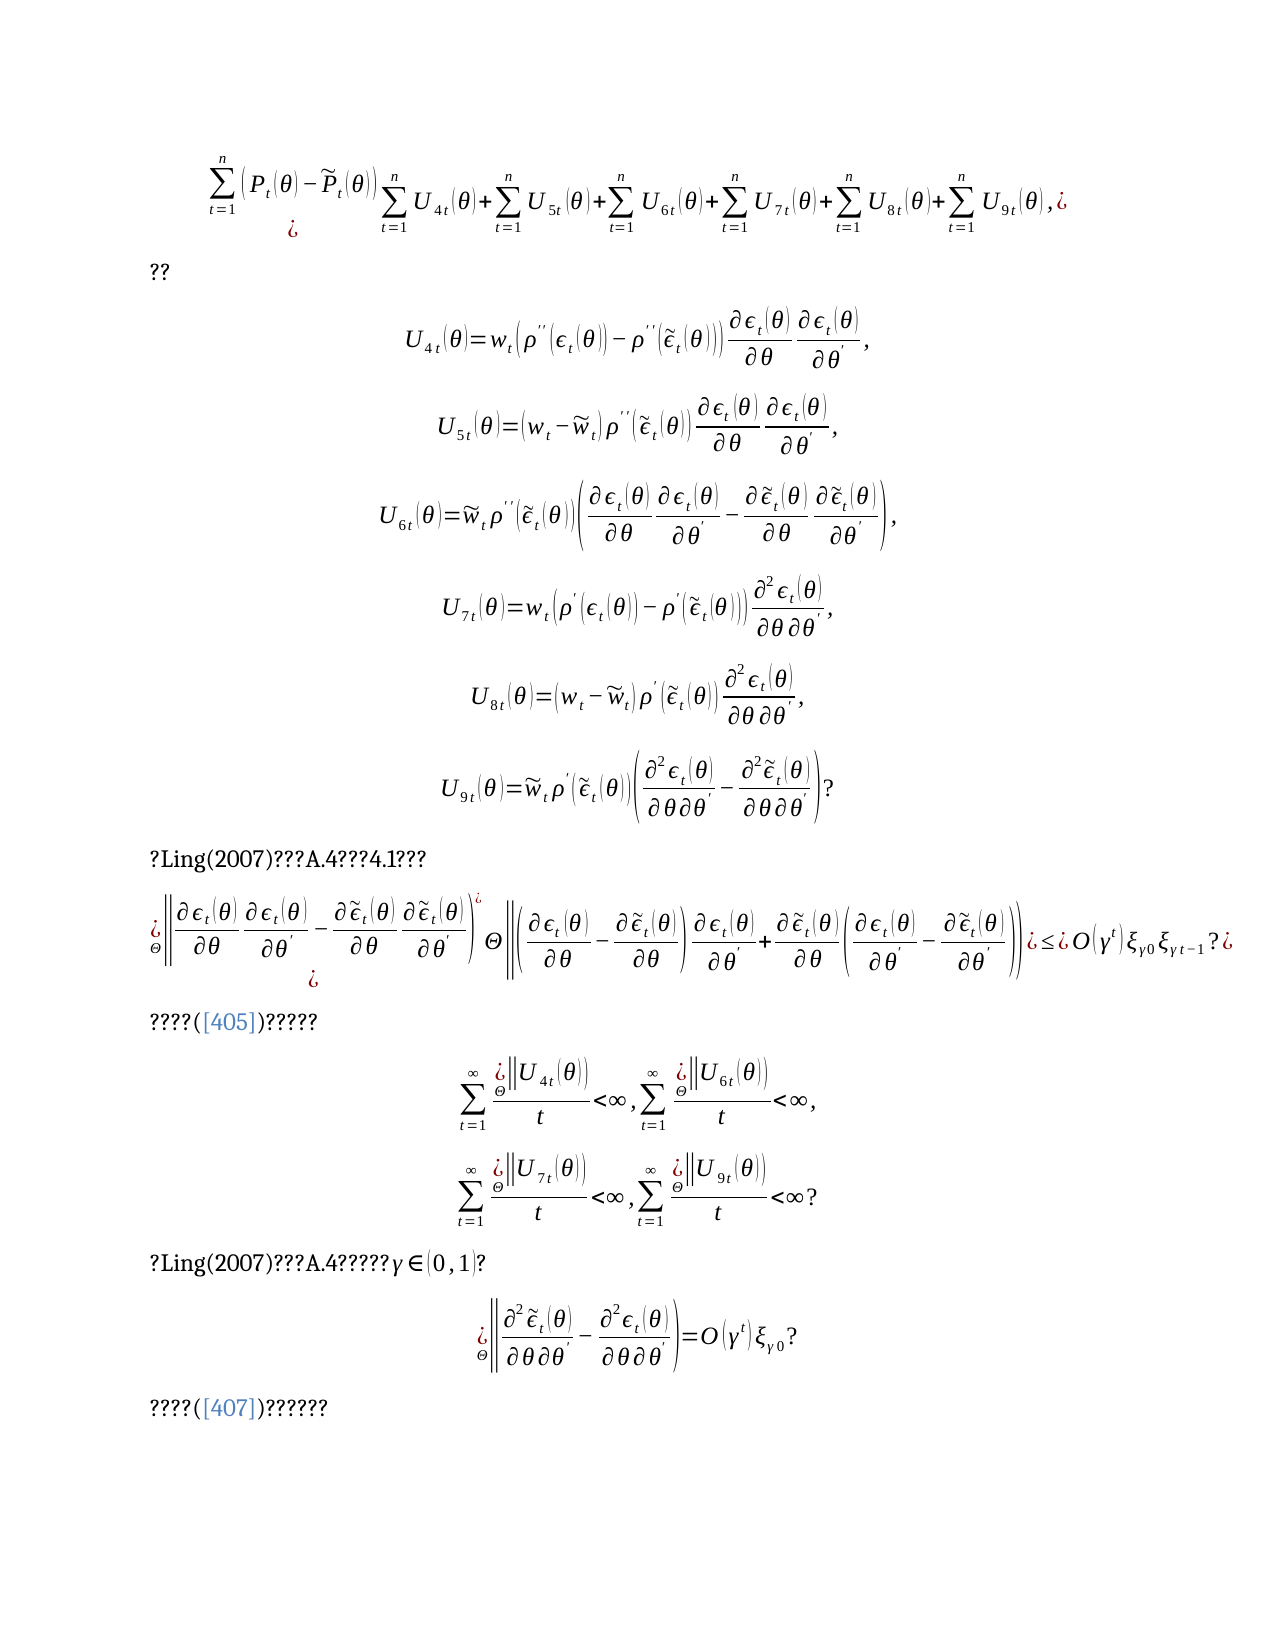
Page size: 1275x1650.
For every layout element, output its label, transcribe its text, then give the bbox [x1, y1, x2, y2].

text ?? [150, 258, 1125, 287]
text ????([407])?????? [150, 1393, 1125, 1422]
text ?Ling(2007)???A.4?????? [150, 1248, 1125, 1279]
text ?Ling(2007)???A.4???4.1??? [150, 845, 1125, 873]
text ????([405])????? [150, 1008, 1125, 1037]
